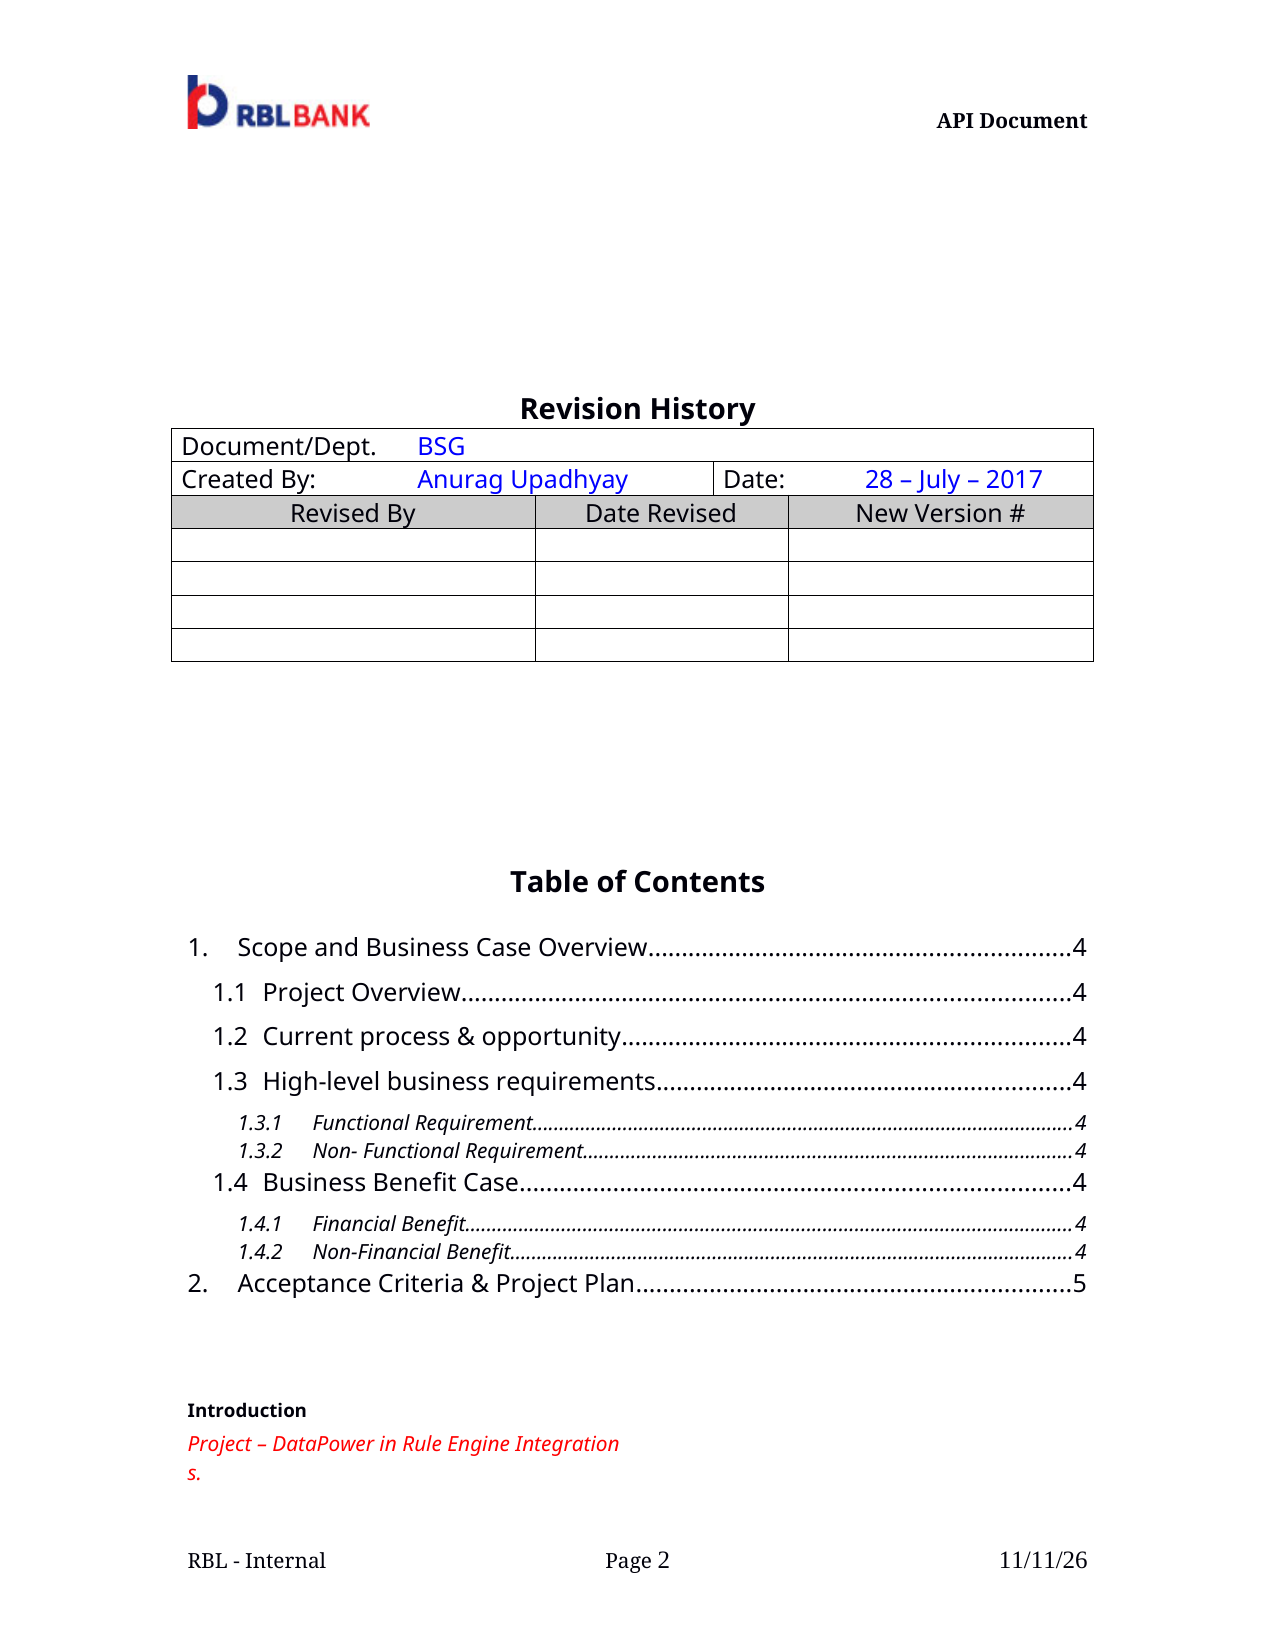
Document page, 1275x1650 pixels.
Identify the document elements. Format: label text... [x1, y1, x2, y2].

table_cell [789, 596, 1093, 628]
table_cell [172, 629, 535, 661]
text 1.3.1 Functional Requirement 4 [237, 1108, 1087, 1136]
table_cell Date: [714, 462, 853, 494]
picture [187, 75, 370, 129]
table_cell 28 – July – 2017 [854, 462, 1093, 494]
table_cell [536, 629, 788, 661]
text Revision History [187, 388, 1087, 428]
table_cell [172, 596, 535, 628]
text s. [187, 1458, 1087, 1486]
subtitle Introduction [187, 1398, 1087, 1423]
table_header BSG [406, 429, 1093, 461]
text 1.3.2 Non- Functional Requirement 4 [237, 1136, 1087, 1164]
text 1.3 High-level business requirements 4 [212, 1063, 1087, 1097]
text Project – DataPower in Rule Engine Integration [187, 1429, 1087, 1458]
text 1.4.1 Financial Benefit 4 [237, 1209, 1087, 1237]
text 2. Acceptance Criteria & Project Plan 5 [187, 1266, 1087, 1300]
table_cell [536, 562, 788, 594]
table_cell [789, 562, 1093, 594]
text 1.1 Project Overview 4 [212, 974, 1087, 1008]
text 1.4 Business Benefit Case 4 [212, 1164, 1087, 1198]
table_header Document/Dept. Owner: [172, 429, 406, 461]
table_cell [536, 596, 788, 628]
table_cell Date Revised [536, 496, 788, 528]
table_cell Anurag Upadhyay [406, 462, 713, 494]
text 1.2 Current process & opportunity 4 [212, 1019, 1087, 1053]
table_cell [172, 562, 535, 594]
table_cell [536, 529, 788, 561]
text Table of Contents [187, 861, 1087, 901]
text 1. Scope and Business Case Overview 4 [187, 930, 1087, 964]
table_cell [789, 629, 1093, 661]
table_cell [789, 529, 1093, 561]
table_cell New Version # [789, 496, 1093, 528]
table_cell [172, 529, 535, 561]
table_cell Revised By [172, 496, 535, 528]
table_cell Created By: [172, 462, 406, 494]
text 1.4.2 Non-Financial Benefit 4 [237, 1237, 1087, 1266]
